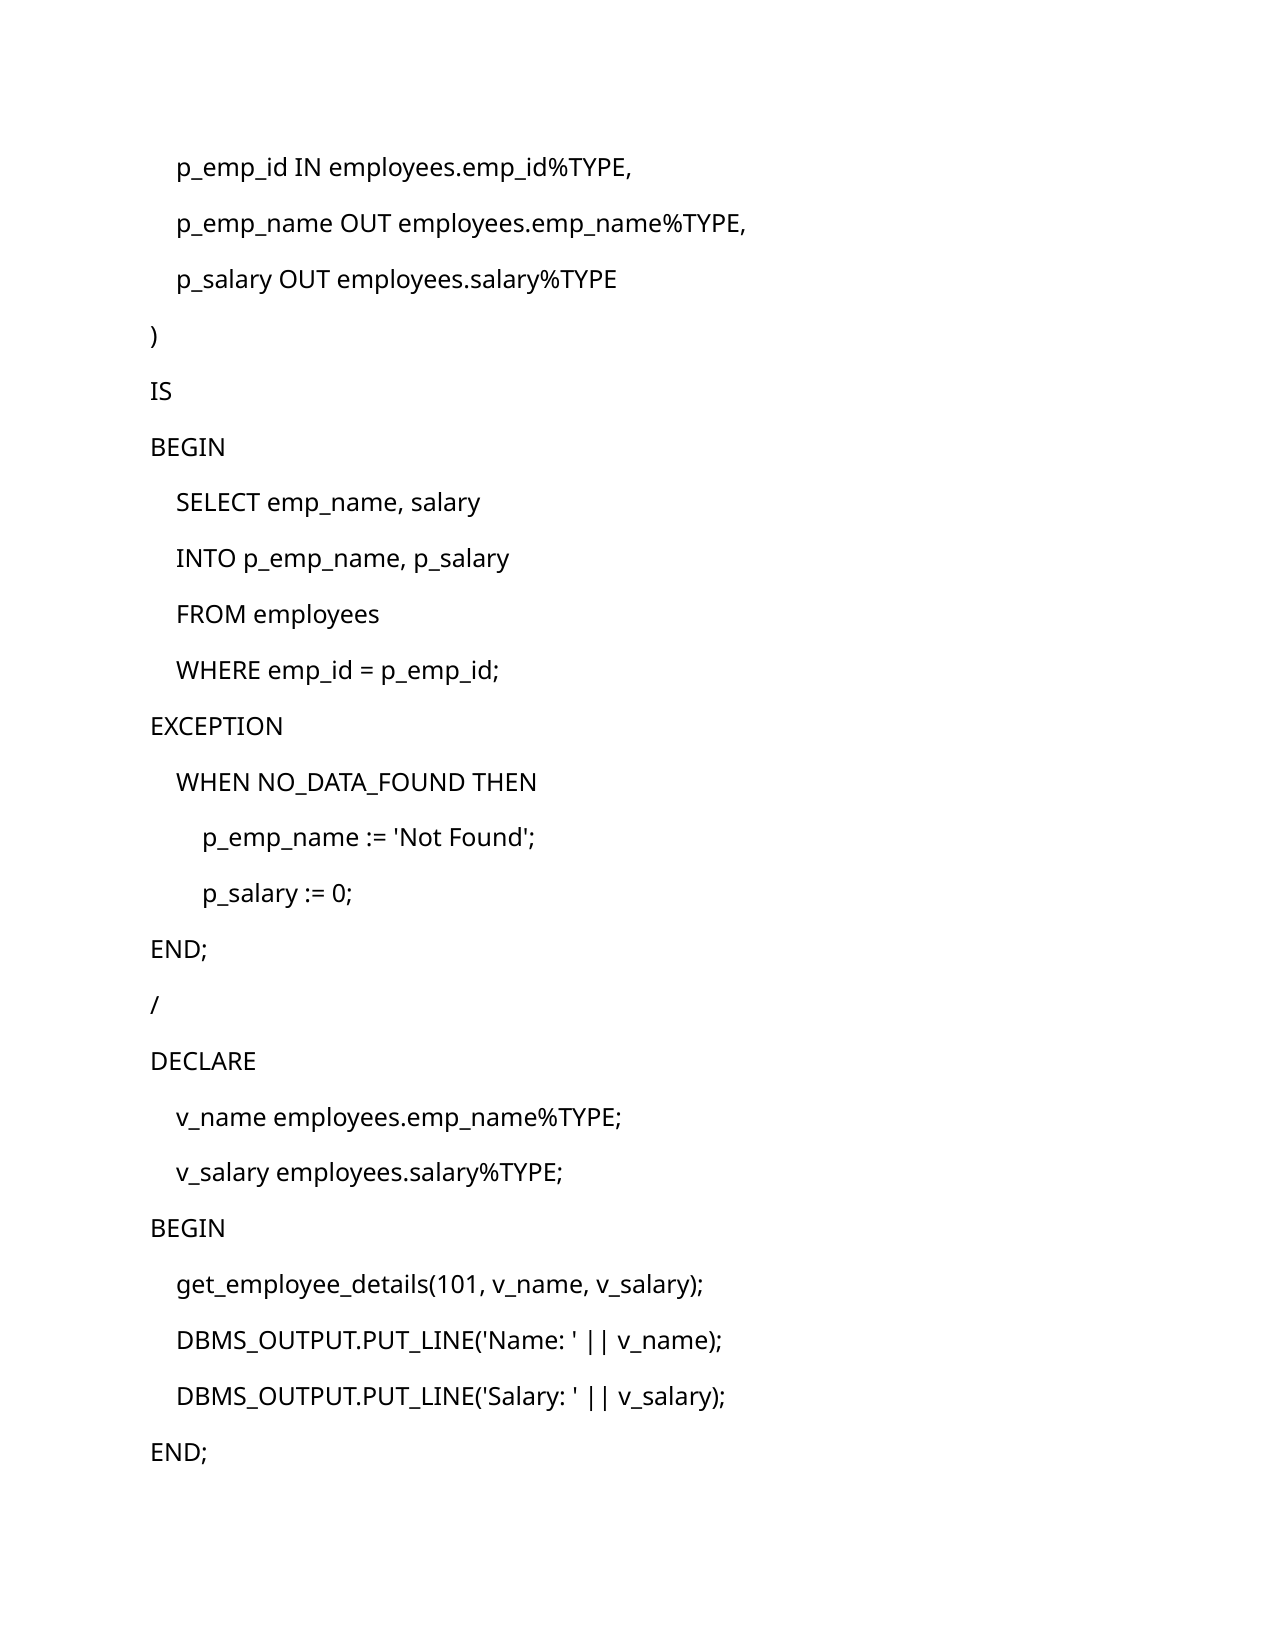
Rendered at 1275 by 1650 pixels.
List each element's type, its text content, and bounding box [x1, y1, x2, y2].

text p_emp_name OUT employees.emp_name%TYPE, [150, 206, 1125, 240]
text p_emp_id IN employees.emp_id%TYPE, [150, 150, 1125, 184]
text END; [150, 932, 1125, 966]
text FROM employees [150, 597, 1125, 631]
text INTO p_emp_name, p_salary [150, 541, 1125, 575]
text v_salary employees.salary%TYPE; [150, 1155, 1125, 1189]
text END; [150, 1434, 1125, 1468]
text BEGIN [150, 429, 1125, 463]
text p_salary OUT employees.salary%TYPE [150, 262, 1125, 296]
text SELECT emp_name, salary [150, 485, 1125, 519]
text / [150, 987, 1125, 1022]
text p_emp_name := 'Not Found'; [150, 820, 1125, 854]
text get_employee_details(101, v_name, v_salary); [150, 1267, 1125, 1301]
text WHERE emp_id = p_emp_id; [150, 652, 1125, 687]
text DBMS_OUTPUT.PUT_LINE('Name: ' || v_name); [150, 1322, 1125, 1357]
text EXCEPTION [150, 708, 1125, 742]
text DECLARE [150, 1043, 1125, 1077]
text v_name employees.emp_name%TYPE; [150, 1099, 1125, 1133]
text ) [150, 317, 1125, 352]
text DBMS_OUTPUT.PUT_LINE('Salary: ' || v_salary); [150, 1378, 1125, 1412]
text BEGIN [150, 1211, 1125, 1245]
text WHEN NO_DATA_FOUND THEN [150, 764, 1125, 798]
text IS [150, 373, 1125, 407]
text p_salary := 0; [150, 876, 1125, 910]
